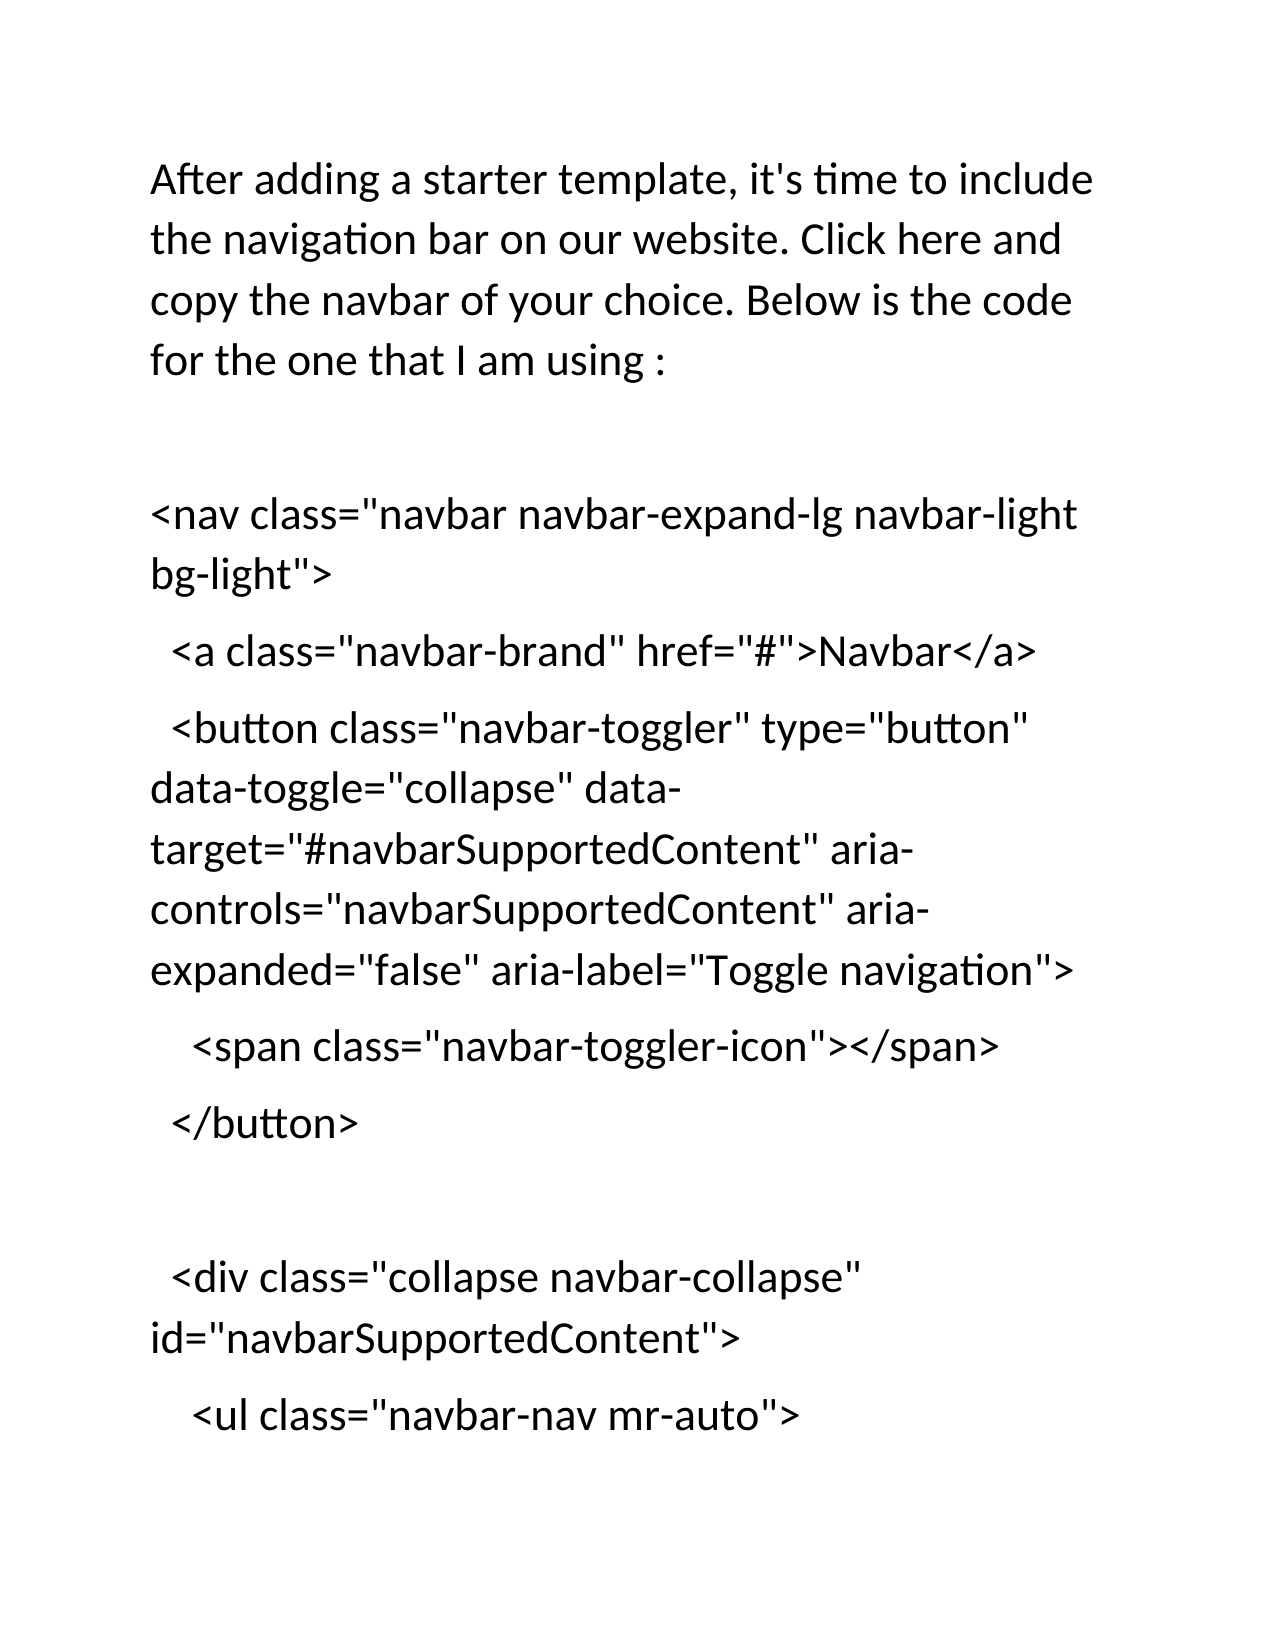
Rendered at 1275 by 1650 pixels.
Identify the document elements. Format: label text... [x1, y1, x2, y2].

text <nav class="navbar navbar-expand-lg navbar-light bg-light"> [150, 485, 1125, 601]
text After adding a starter template, it's time to include the navigation bar on our website. Click here and copy the navbar of your choice. Below is the code for the one that I am using : [150, 150, 1125, 387]
text <span class="navbar-toggler-icon"></span> [150, 1017, 1125, 1073]
text </button> [150, 1094, 1125, 1150]
text <ul class="navbar-nav mr-auto"> [150, 1386, 1125, 1442]
text <button class="navbar-toggler" type="button" data-toggle="collapse" data-target="#navbarSupportedContent" aria-controls="navbarSupportedContent" aria-expanded="false" aria-label="Toggle navigation"> [150, 699, 1125, 996]
text <div class="collapse navbar-collapse" id="navbarSupportedContent"> [150, 1248, 1125, 1364]
text <a class="navbar-brand" href="#">Navbar</a> [150, 622, 1125, 678]
